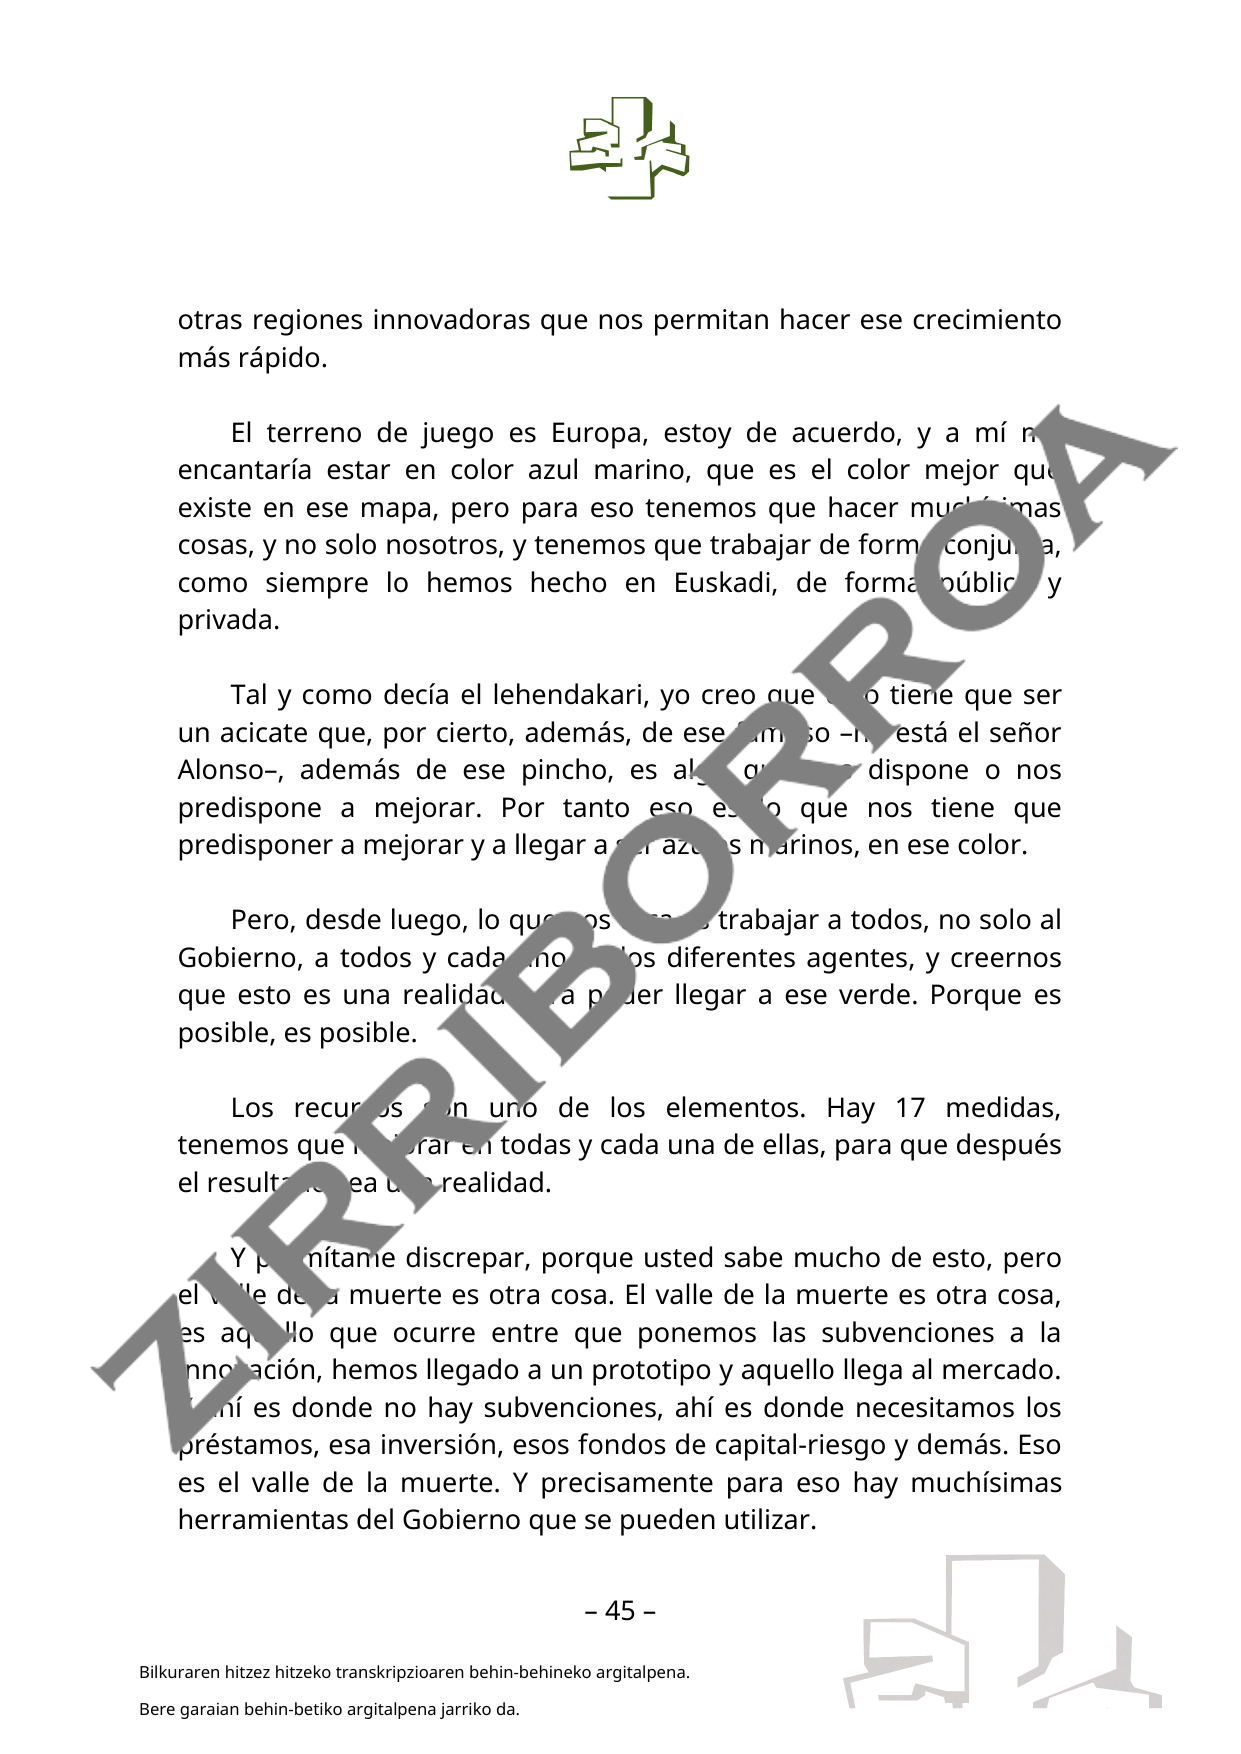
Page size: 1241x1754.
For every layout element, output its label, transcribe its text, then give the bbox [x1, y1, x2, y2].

text El terreno de juego es Europa, estoy de acuerdo, y a mí me encantaría estar en color azul marino, que es el color mejor que existe en ese mapa, pero para eso tenemos que hacer muchísimas cosas, y no solo nosotros, y tenemos que trabajar de forma conjunta, como siempre lo hemos hecho en Euskadi, de forma pública y privada. [177, 412, 1063, 637]
text Los recursos son uno de los elementos. Hay 17 medidas, tenemos que mejorar en todas y cada una de ellas, para que después el resultado sea una realidad. [177, 1087, 407, 1200]
text Tal y como decía el lehendakari, yo creo que esto tiene que ser un acicate que, por cierto, además, de ese famoso –no está el señor Alonso–, además de ese pincho, es algo que nos dispone o nos predispone a mejorar. Por tanto eso es lo que nos tiene que predisponer a mejorar y a llegar a ser azules marinos, en ese color. [177, 675, 1063, 862]
picture [797, 1491, 1169, 1710]
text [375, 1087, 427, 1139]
text Pero, desde luego, lo que nos toca es trabajar a todos, no solo al Gobierno, a todos y cada uno de los diferentes agentes, y creernos que esto es una realidad para poder llegar a ese verde. Porque es posible, es posible. [177, 900, 1063, 1050]
picture [540, 74, 718, 223]
text Y permítame discrepar, porque usted sabe mucho de esto, pero el valle de la muerte es otra cosa. El valle de la muerte es otra cosa, es aquello que ocurre entre que ponemos las subvenciones a la innovación, hemos llegado a un prototipo y aquello llega al mercado. Y ahí es donde no hay subvenciones, ahí es donde necesitamos los préstamos, esa inversión, esos fondos de capital-riesgo y demás. Eso es el valle de la muerte. Y precisamente para eso hay muchísimas herramientas del Gobierno que se pueden utilizar. [177, 1237, 1063, 1537]
text Los recursos son uno de los elementos. Hay 17 medidas, tenemos que mejorar en todas y cada una de ellas, para que después el resultado sea una realidad. [408, 1087, 1063, 1200]
